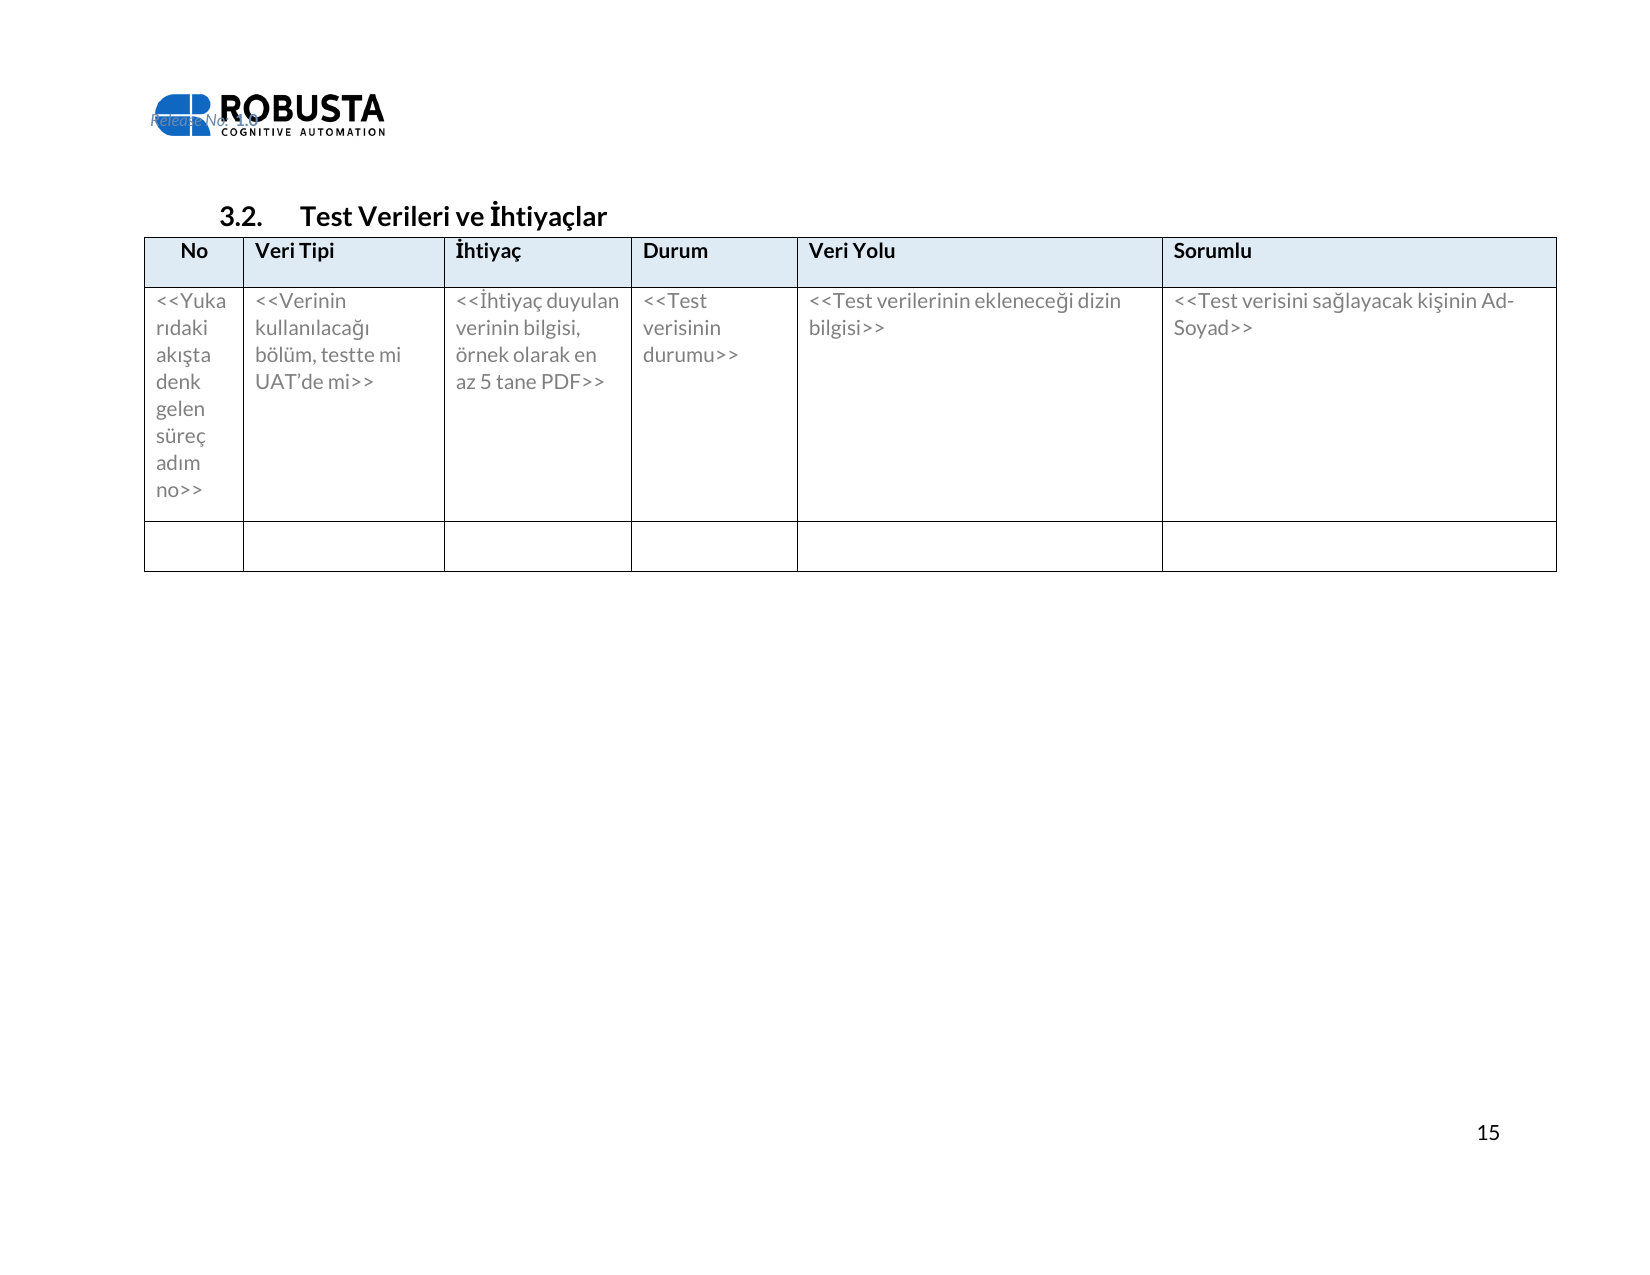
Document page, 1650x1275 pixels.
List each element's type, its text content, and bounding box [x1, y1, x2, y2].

table_header Sorumlu [1163, 238, 1556, 287]
table_cell <<Test verisini sağlayacak kişinin Ad-Soyad>> [1163, 288, 1556, 521]
table_cell <<İhtiyaç duyulan verinin bilgisi, örnek olarak en az 5 tane PDF>> [445, 288, 631, 521]
table_header İhtiyaç [445, 238, 631, 287]
subtitle Test Verileri ve İhtiyaçlar [262, 199, 1500, 232]
table_cell [798, 522, 1162, 571]
table_header Veri Yolu [798, 238, 1162, 287]
table_cell [1163, 522, 1556, 571]
table_cell <<Test verisinin durumu>> [632, 288, 797, 521]
table_header Veri Tipi [244, 238, 444, 287]
table_header No [145, 238, 243, 287]
table_cell [145, 522, 243, 571]
table_cell [445, 522, 631, 571]
table_cell <<Yukarıdaki akışta denk gelen süreç adım no>> [145, 288, 243, 521]
table_cell <<Verinin kullanılacağı bölüm, testte mi UAT’de mi>> [244, 288, 444, 521]
table_cell [632, 522, 797, 571]
picture [150, 84, 395, 145]
table_header Durum [632, 238, 797, 287]
table_cell <<Test verilerinin ekleneceği dizin bilgisi>> [798, 288, 1162, 521]
table_cell [244, 522, 444, 571]
